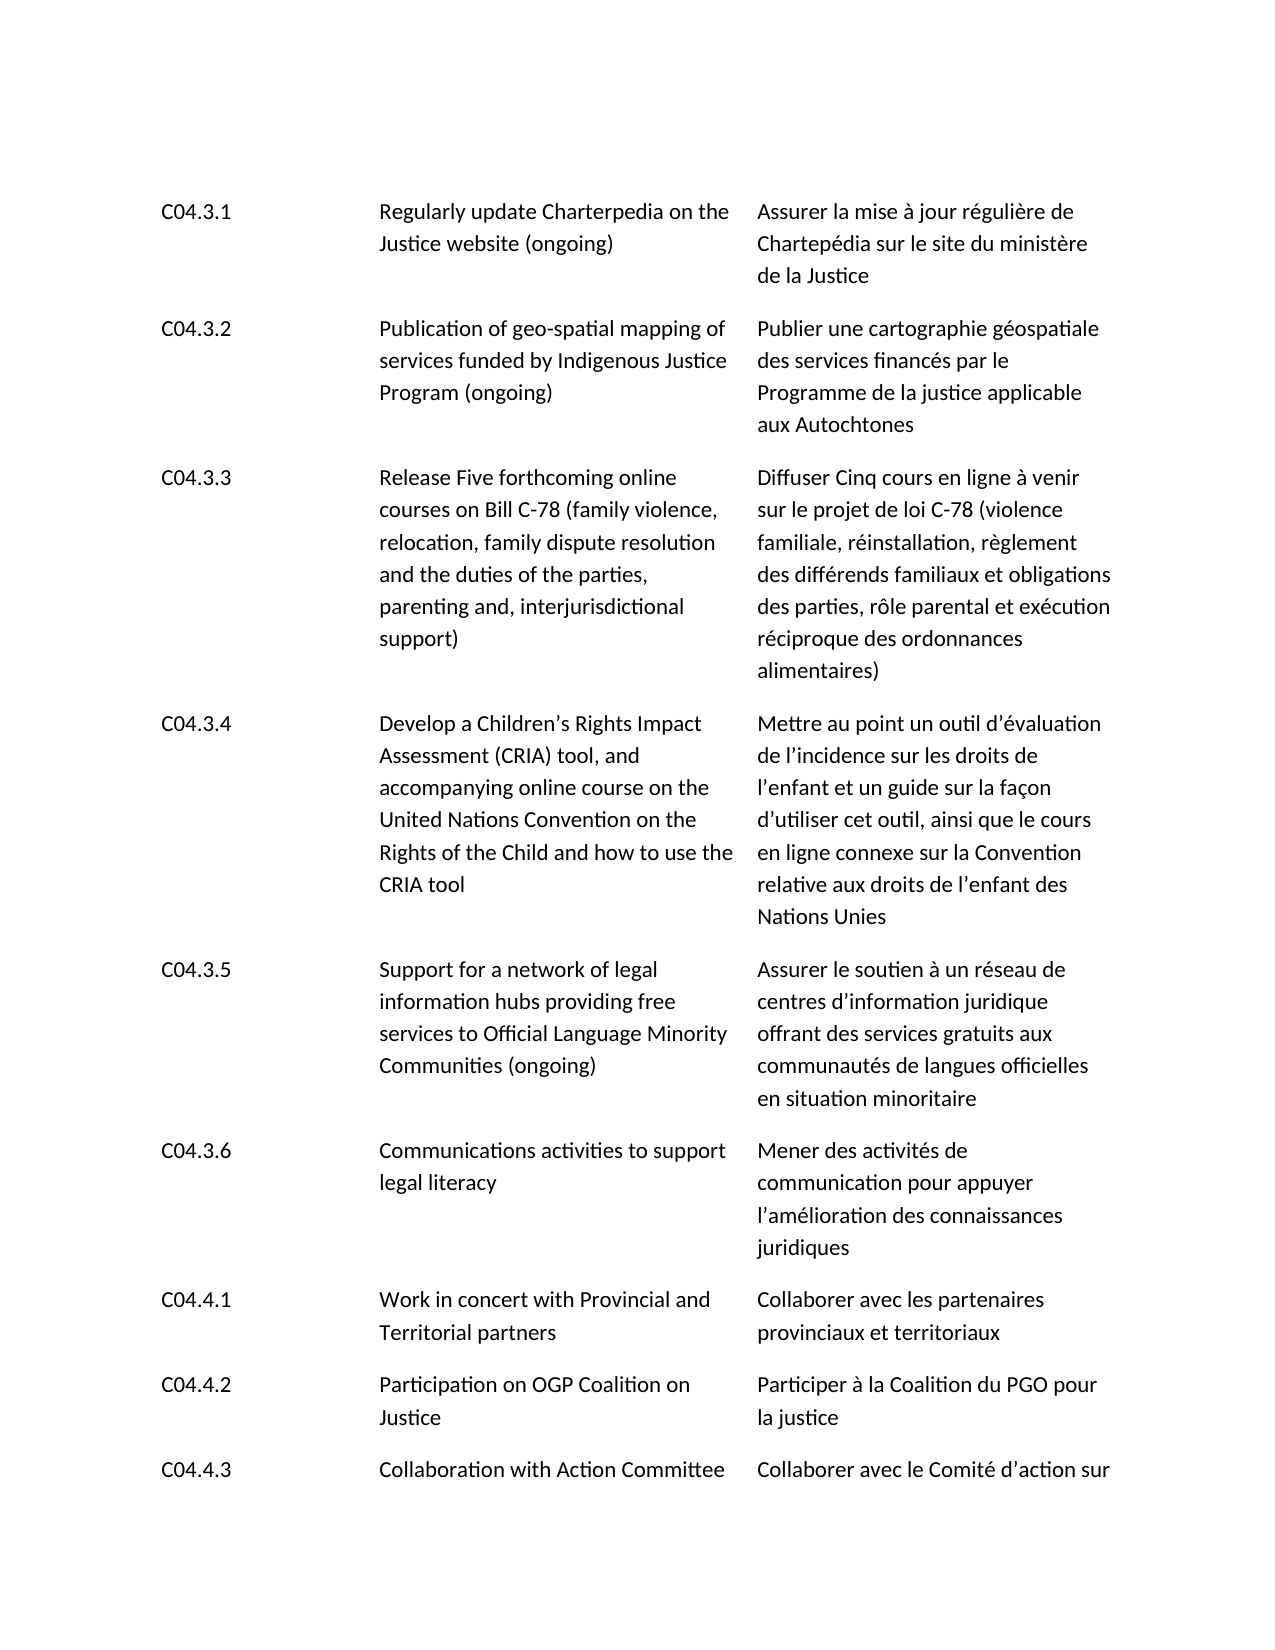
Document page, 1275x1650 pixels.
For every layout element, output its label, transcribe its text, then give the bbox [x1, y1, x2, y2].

table_cell Release Five forthcoming online courses on Bill C-78 (family violence, relocation, family dispute resolution and the duties of the parties, parenting and, interjurisdictional support) [368, 463, 746, 709]
table_cell Collaborer avec les partenaires provinciaux et territoriaux [746, 1286, 1124, 1371]
table_cell Support for a network of legal information hubs providing free services to Official Language Minority Communities (ongoing) [368, 955, 746, 1136]
table_cell C04.3.4 [150, 709, 368, 955]
table_cell Publication of geo-spatial mapping of services funded by Indigenous Justice Program (ongoing) [368, 314, 746, 463]
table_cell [746, 1455, 1124, 1483]
table_cell C04.3.2 [150, 314, 368, 463]
table_cell Work in concert with Provincial and Territorial partners [368, 1286, 746, 1371]
table_cell Publier une cartographie géospatiale des services financés par le Programme de la justice applicable aux Autochtones [746, 314, 1124, 463]
table_cell C04.4.3 [150, 1455, 368, 1483]
table_cell C04.3.5 [150, 955, 368, 1136]
table_cell Participation on OGP Coalition on Justice [368, 1371, 746, 1455]
table_cell Develop a Children’s Rights Impact Assessment (CRIA) tool, and accompanying online course on the United Nations Convention on the Rights of the Child and how to use the CRIA tool [368, 709, 746, 955]
table_cell Assurer le soutien à un réseau de centres d’information juridique offrant des services gratuits aux communautés de langues officielles en situation minoritaire [746, 955, 1124, 1136]
table_cell Assurer la mise à jour régulière de Chartepédia sur le site du ministère de la Justice [746, 197, 1124, 314]
table_cell Diffuser Cinq cours en ligne à venir sur le projet de loi C-78 (violence familiale, réinstallation, règlement des différends familiaux et obligations des parties, rôle parental et exécution réciproque des ordonnances alimentaires) [746, 463, 1124, 709]
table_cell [368, 1455, 746, 1483]
table_cell C04.4.2 [150, 1371, 368, 1455]
table_cell C04.3.3 [150, 463, 368, 709]
table_cell Participer à la Coalition du PGO pour la justice [746, 1371, 1124, 1455]
table_cell Mettre au point un outil d’évaluation de l’incidence sur les droits de l’enfant et un guide sur la façon d’utiliser cet outil, ainsi que le cours en ligne connexe sur la Convention relative aux droits de l’enfant des Nations Unies [746, 709, 1124, 955]
table_cell Communications activities to support legal literacy [368, 1136, 746, 1286]
table_cell C04.3.6 [150, 1136, 368, 1286]
table_cell Regularly update Charterpedia on the Justice website (ongoing) [368, 197, 746, 314]
table_cell Mener des activités de communication pour appuyer l’amélioration des connaissances juridiques [746, 1136, 1124, 1286]
table_cell C04.4.1 [150, 1286, 368, 1371]
table_cell C04.3.1 [150, 197, 368, 314]
